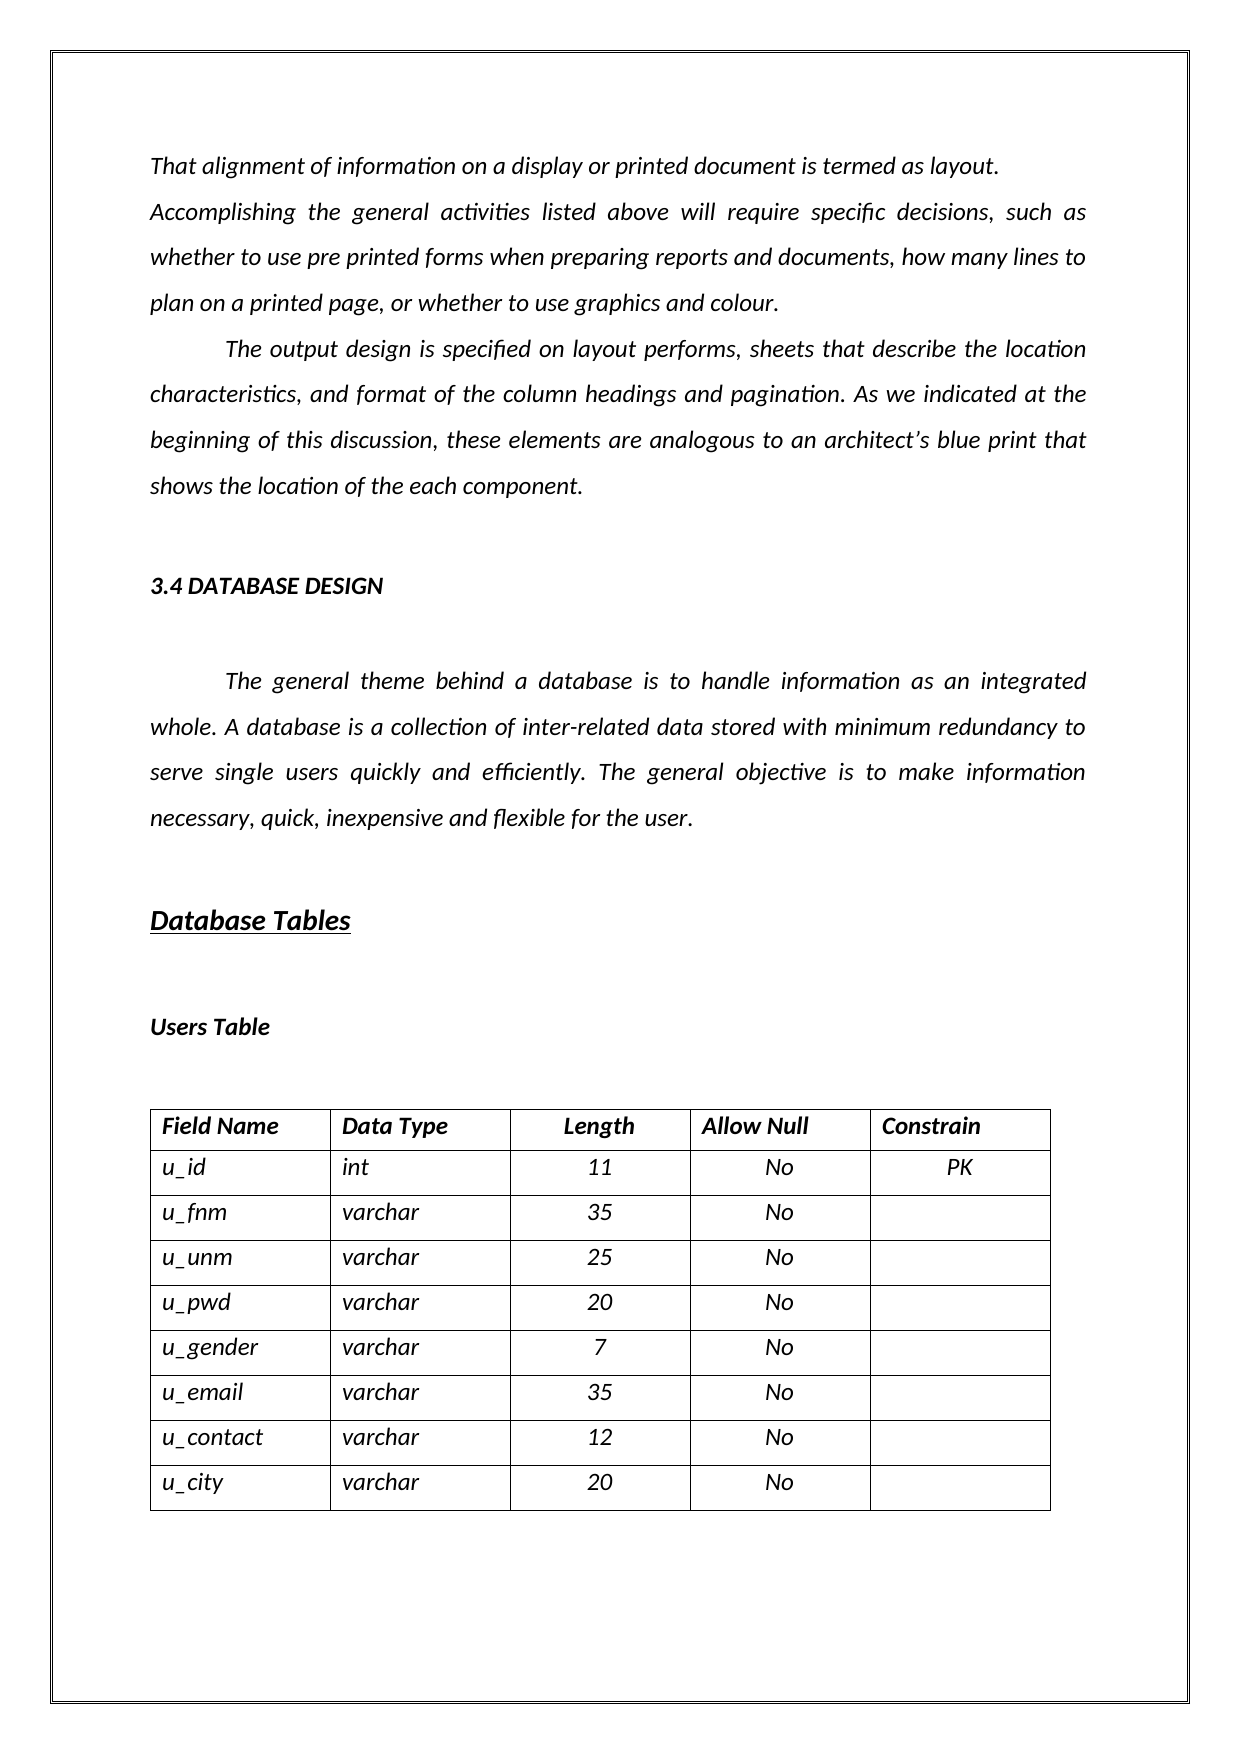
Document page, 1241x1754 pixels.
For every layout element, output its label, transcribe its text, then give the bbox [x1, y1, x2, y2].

table_cell u_contact [151, 1421, 330, 1465]
table_cell u_gender [151, 1331, 330, 1375]
table_cell [871, 1331, 1050, 1375]
text Accomplishing the general activities listed above will require specific decisions, such as whether to use pre printed forms when preparing reports and documents, how many lines to plan on a printed page, or whether to use graphics and colour. [150, 196, 1090, 318]
table_cell varchar [331, 1286, 510, 1330]
table_cell varchar [331, 1241, 510, 1285]
table_cell u_pwd [151, 1286, 330, 1330]
table_cell No [691, 1421, 870, 1465]
table_cell No [691, 1286, 870, 1330]
table_cell No [691, 1196, 870, 1240]
table_cell No [691, 1241, 870, 1285]
text 3.4 DATABASE DESIGN [150, 570, 1090, 601]
table_cell u_email [151, 1376, 330, 1420]
table_cell No [691, 1151, 870, 1195]
table_cell No [691, 1331, 870, 1375]
table_header Constrain [871, 1110, 1050, 1150]
text That alignment of information on a display or printed document is termed as layout. [150, 150, 1090, 181]
table_cell 11 [511, 1151, 690, 1195]
table_header Allow Null [691, 1110, 870, 1150]
table_cell PK [871, 1151, 1050, 1195]
text Users Table [150, 1011, 1090, 1041]
table_cell 7 [511, 1331, 690, 1375]
table_cell [871, 1421, 1050, 1465]
table_header Data Type [331, 1110, 510, 1150]
table_header Length [511, 1110, 690, 1150]
table_cell 35 [511, 1376, 690, 1420]
table_cell u_unm [151, 1241, 330, 1285]
table_cell u_fnm [151, 1196, 330, 1240]
table_cell No [691, 1466, 870, 1510]
table_cell int [331, 1151, 510, 1195]
table_cell [871, 1241, 1050, 1285]
table_cell varchar [331, 1196, 510, 1240]
table_cell [871, 1466, 1050, 1510]
table_cell varchar [331, 1466, 510, 1510]
table_cell [871, 1376, 1050, 1420]
table_cell 25 [511, 1241, 690, 1285]
table_cell 20 [511, 1466, 690, 1510]
table_cell 20 [511, 1286, 690, 1330]
table_cell 35 [511, 1196, 690, 1240]
table_cell u_city [151, 1466, 330, 1510]
table_header Field Name [151, 1110, 330, 1150]
table_cell [871, 1286, 1050, 1330]
table_cell 12 [511, 1421, 690, 1465]
table_cell [871, 1196, 1050, 1240]
text The general theme behind a database is to handle information as an integrated whole. A database is a collection of inter-related data stored with minimum redundancy to serve single users quickly and efficiently. The general objective is to make information necessary, quick, inexpensive and flexible for the user. [150, 665, 1090, 833]
table_cell varchar [331, 1331, 510, 1375]
table_cell varchar [331, 1421, 510, 1465]
text The output design is specified on layout performs, sheets that describe the location characteristics, and format of the column headings and pagination. As we indicated at the beginning of this discussion, these elements are analogous to an architect’s blue print that shows the location of the each component. [150, 333, 1090, 501]
table_cell varchar [331, 1376, 510, 1420]
table_cell No [691, 1376, 870, 1420]
table_cell u_id [151, 1151, 330, 1195]
text Database Tables [150, 902, 1090, 938]
